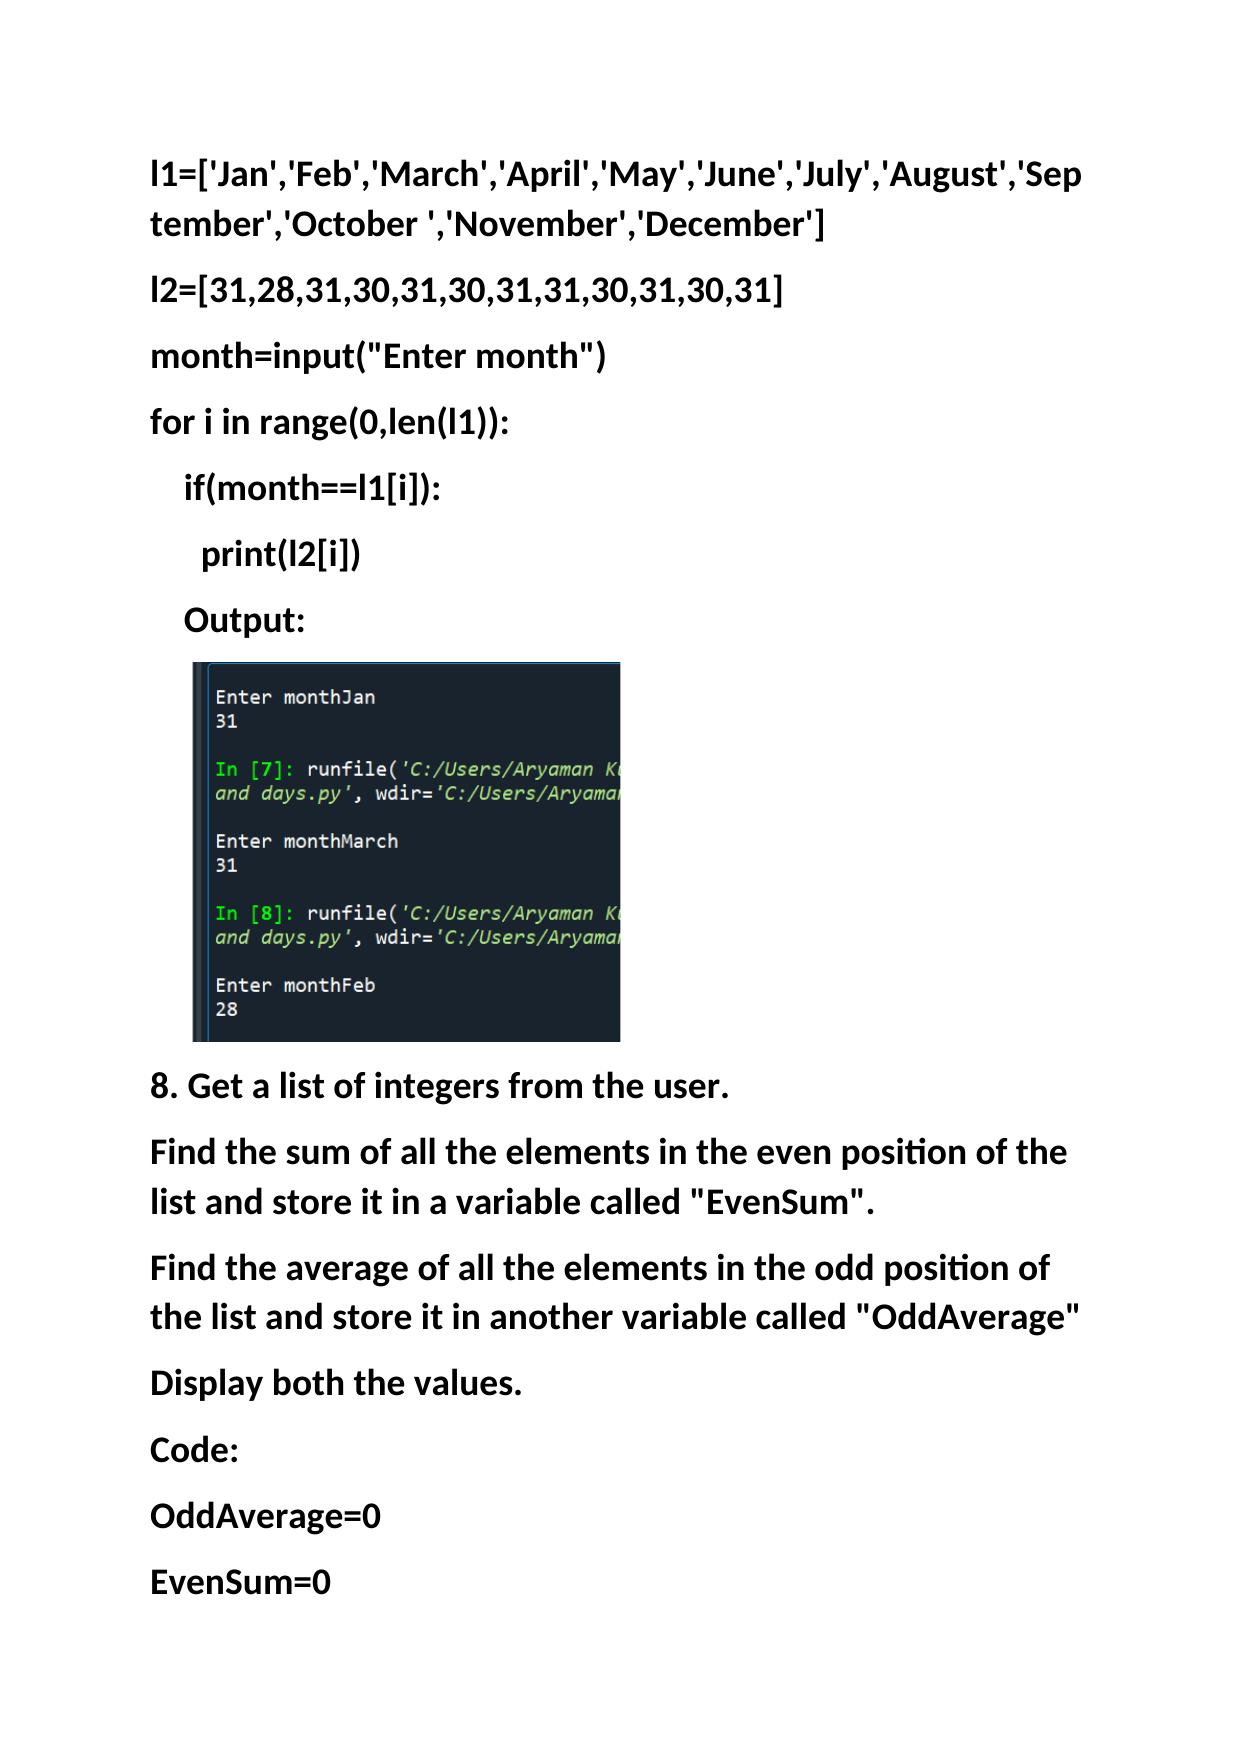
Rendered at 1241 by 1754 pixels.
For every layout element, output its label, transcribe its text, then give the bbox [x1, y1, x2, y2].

text l2=[31,28,31,30,31,30,31,31,30,31,30,31] [150, 266, 1090, 311]
text OddAverage=0 [150, 1492, 1090, 1537]
text EvenSum=0 [150, 1558, 1090, 1604]
text month=input("Enter month") [150, 332, 1090, 378]
text if(month==l1[i]): [150, 464, 1090, 510]
text Find the average of all the elements in the odd position of the list and store it in another variable called "OddAverage" [150, 1244, 1090, 1339]
picture [192, 662, 621, 1042]
text for i in range(0,len(l1)): [150, 398, 1090, 444]
text Code: [150, 1426, 1090, 1471]
text Display both the values. [150, 1359, 1090, 1405]
text Find the sum of all the elements in the even position of the list and store it in a variable called "EvenSum". [150, 1128, 1090, 1223]
text l1=['Jan','Feb','March','April','May','June','July','August','September','October ','November','December'] [150, 150, 1090, 245]
text Output: [150, 596, 1090, 642]
text print(l2[i]) [150, 530, 1090, 576]
text 8. Get a list of integers from the user. [150, 1062, 1090, 1108]
